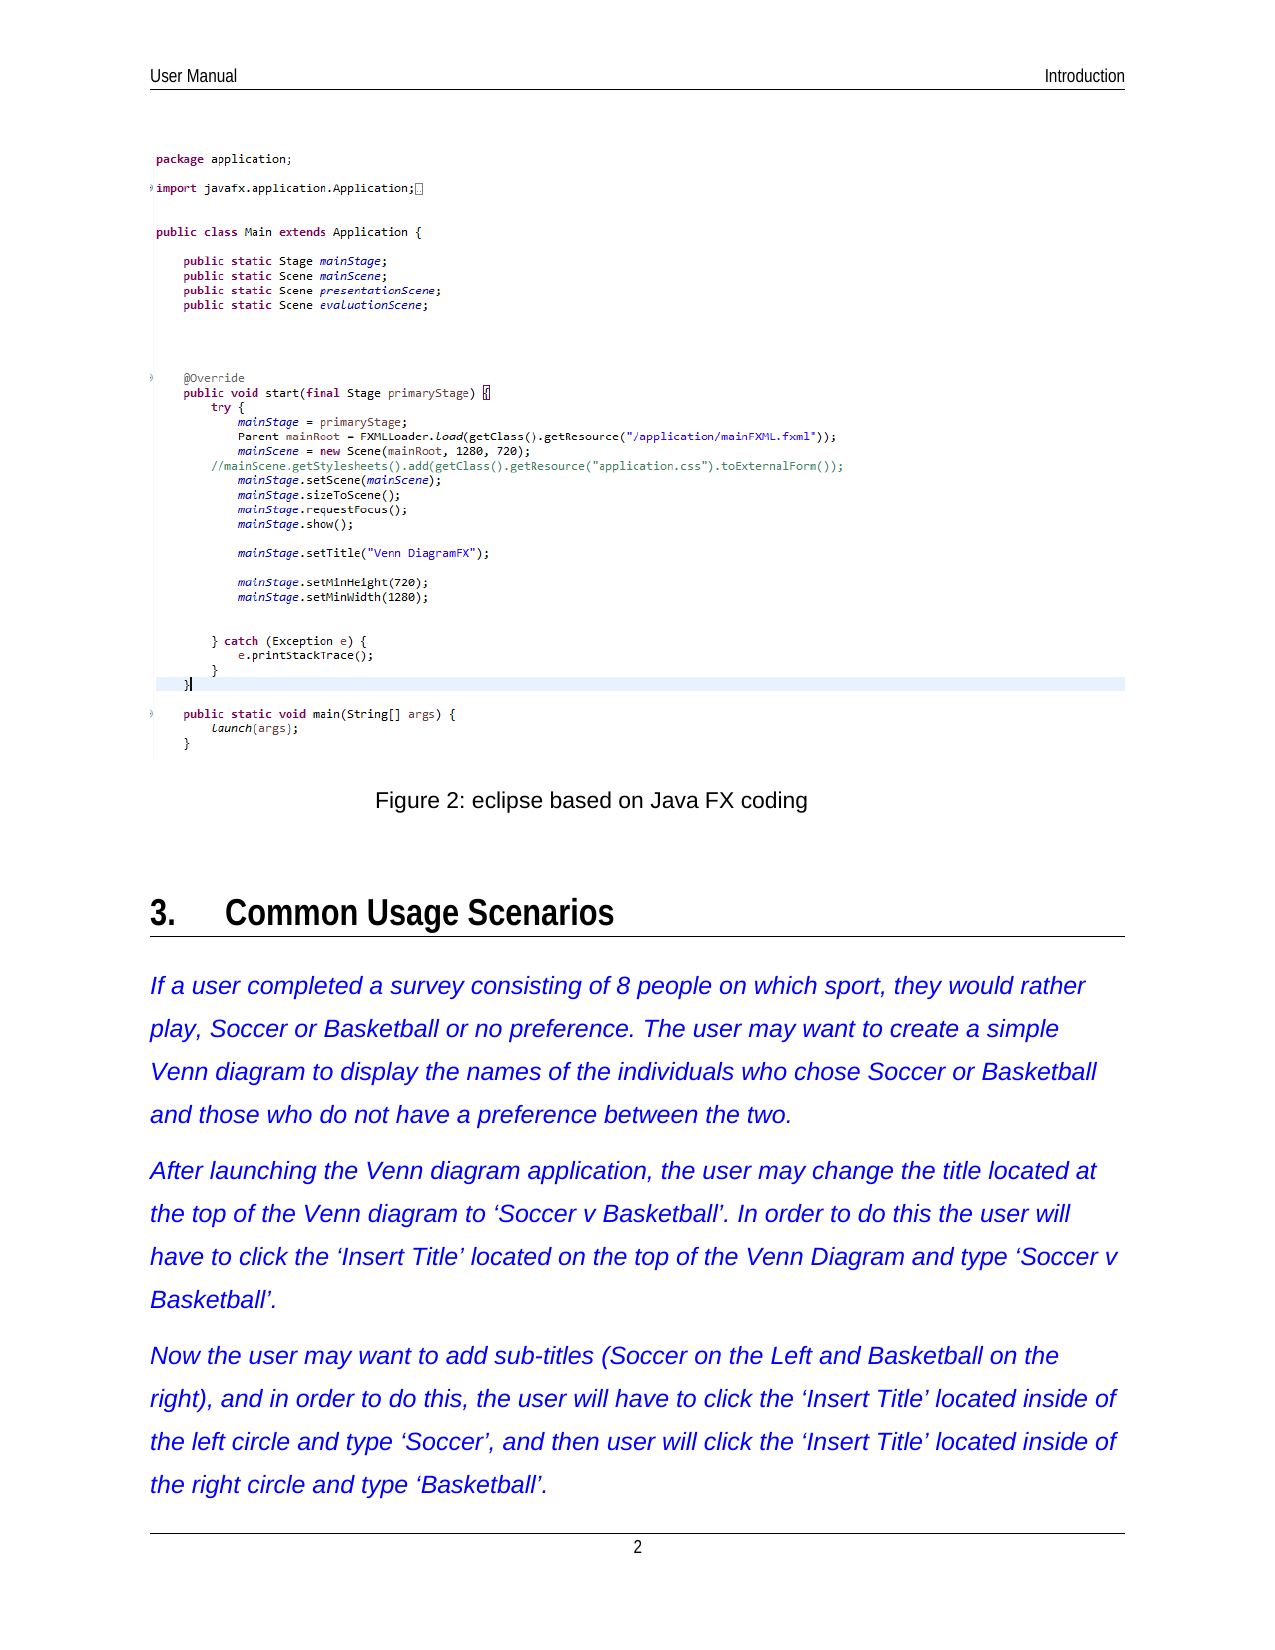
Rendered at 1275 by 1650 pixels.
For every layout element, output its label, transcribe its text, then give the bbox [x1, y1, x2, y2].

text Figure 2: eclipse based on Java FX coding [300, 787, 1125, 813]
picture [150, 150, 1125, 761]
text After launching the Venn diagram application, the user may change the title located at the top of the Venn diagram to ‘Soccer v Basketball’. In order to do this the user will have to click the ‘Insert Title’ located on the top of the Venn Diagram and type ‘Soccer v Basketball’. [150, 1156, 1125, 1314]
text Now the user may want to add sub-titles (Soccer on the Left and Basketball on the right), and in order to do this, the user will have to click the ‘Insert Title’ located inside of the left circle and type ‘Soccer’, and then user will click the ‘Insert Title’ located inside of the right circle and type ‘Basketball’. [150, 1341, 1125, 1499]
text 3. Common Usage Scenarios [150, 891, 1125, 936]
text If a user completed a survey consisting of 8 people on which sport, they would rather play, Soccer or Basketball or no preference. The user may want to create a simple Venn diagram to display the names of the individuals who chose Soccer or Basketball and those who do not have a preference between the two. [150, 971, 1125, 1129]
